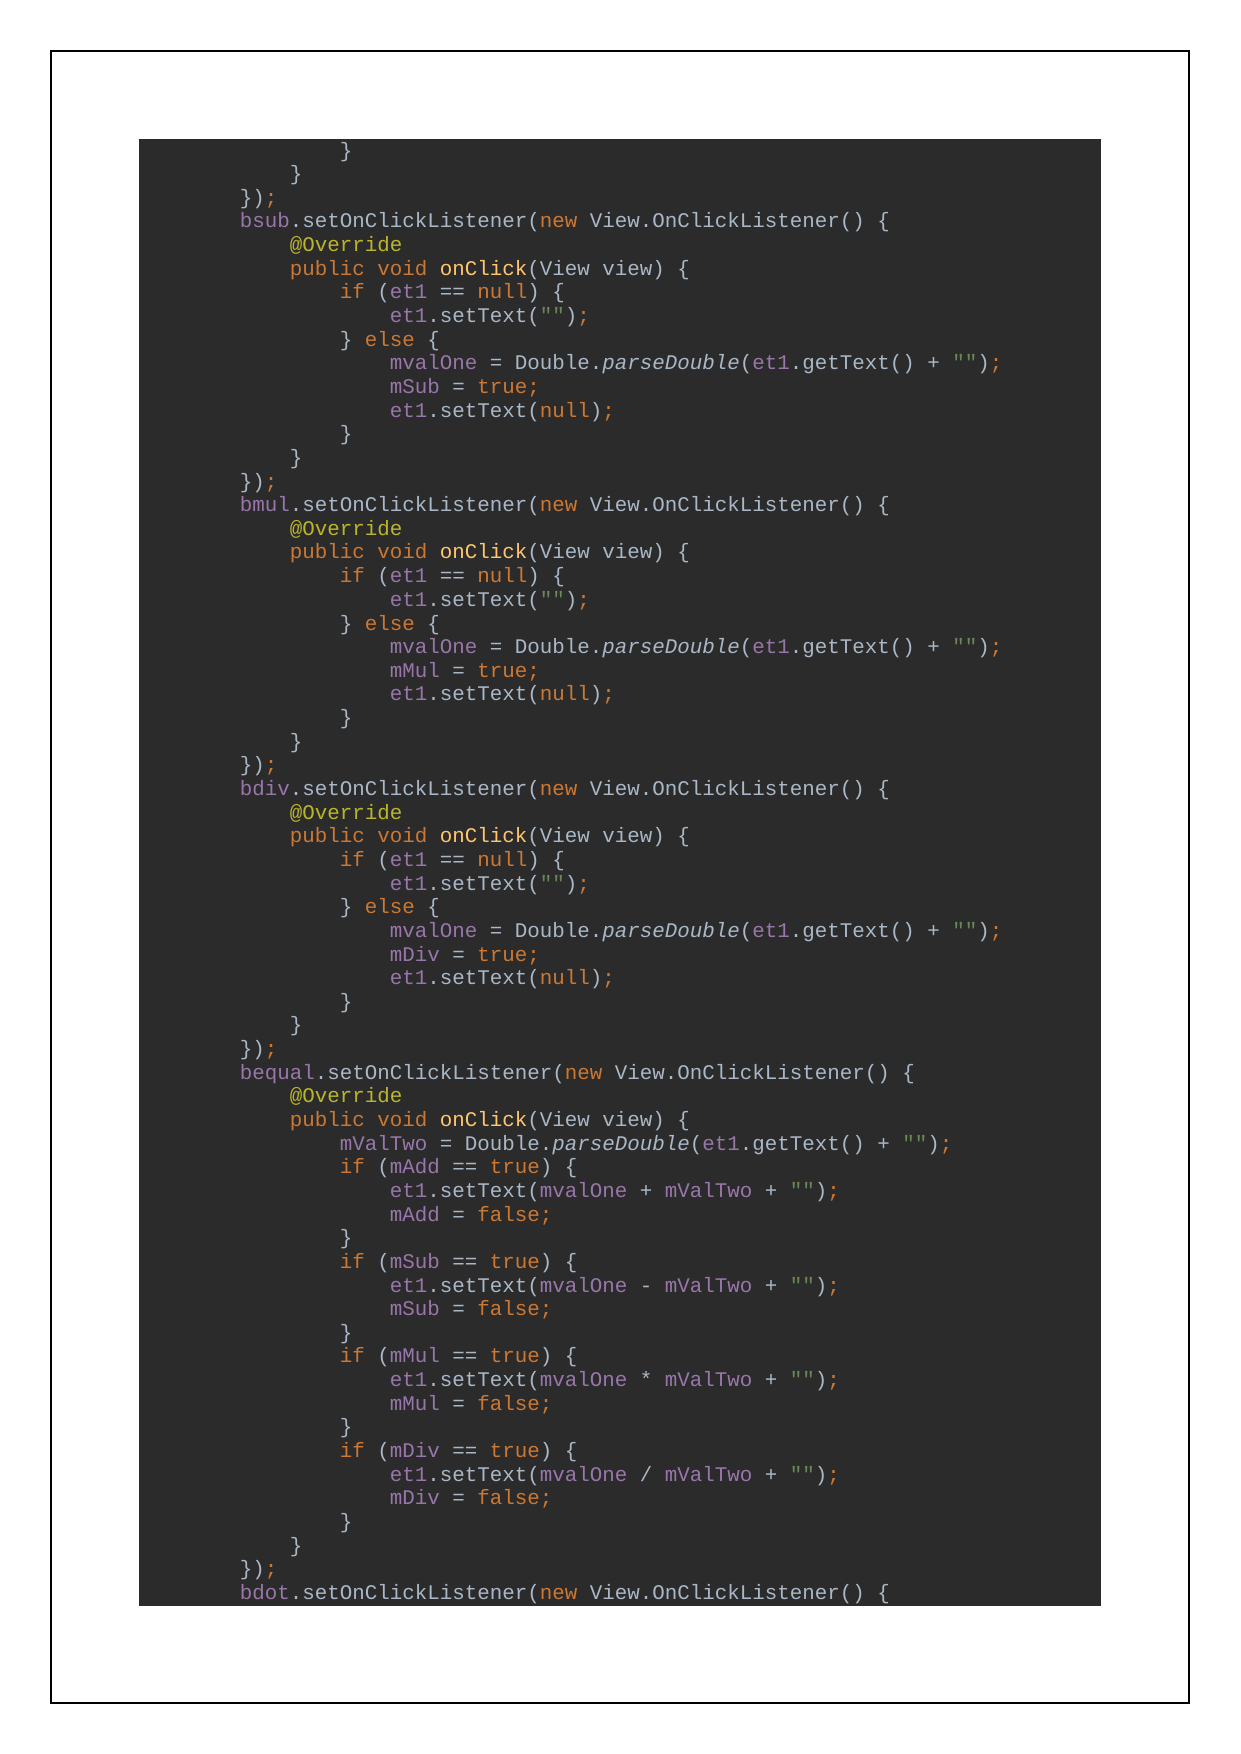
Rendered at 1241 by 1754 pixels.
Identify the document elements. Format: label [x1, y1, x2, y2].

text [139, 139, 1101, 1606]
